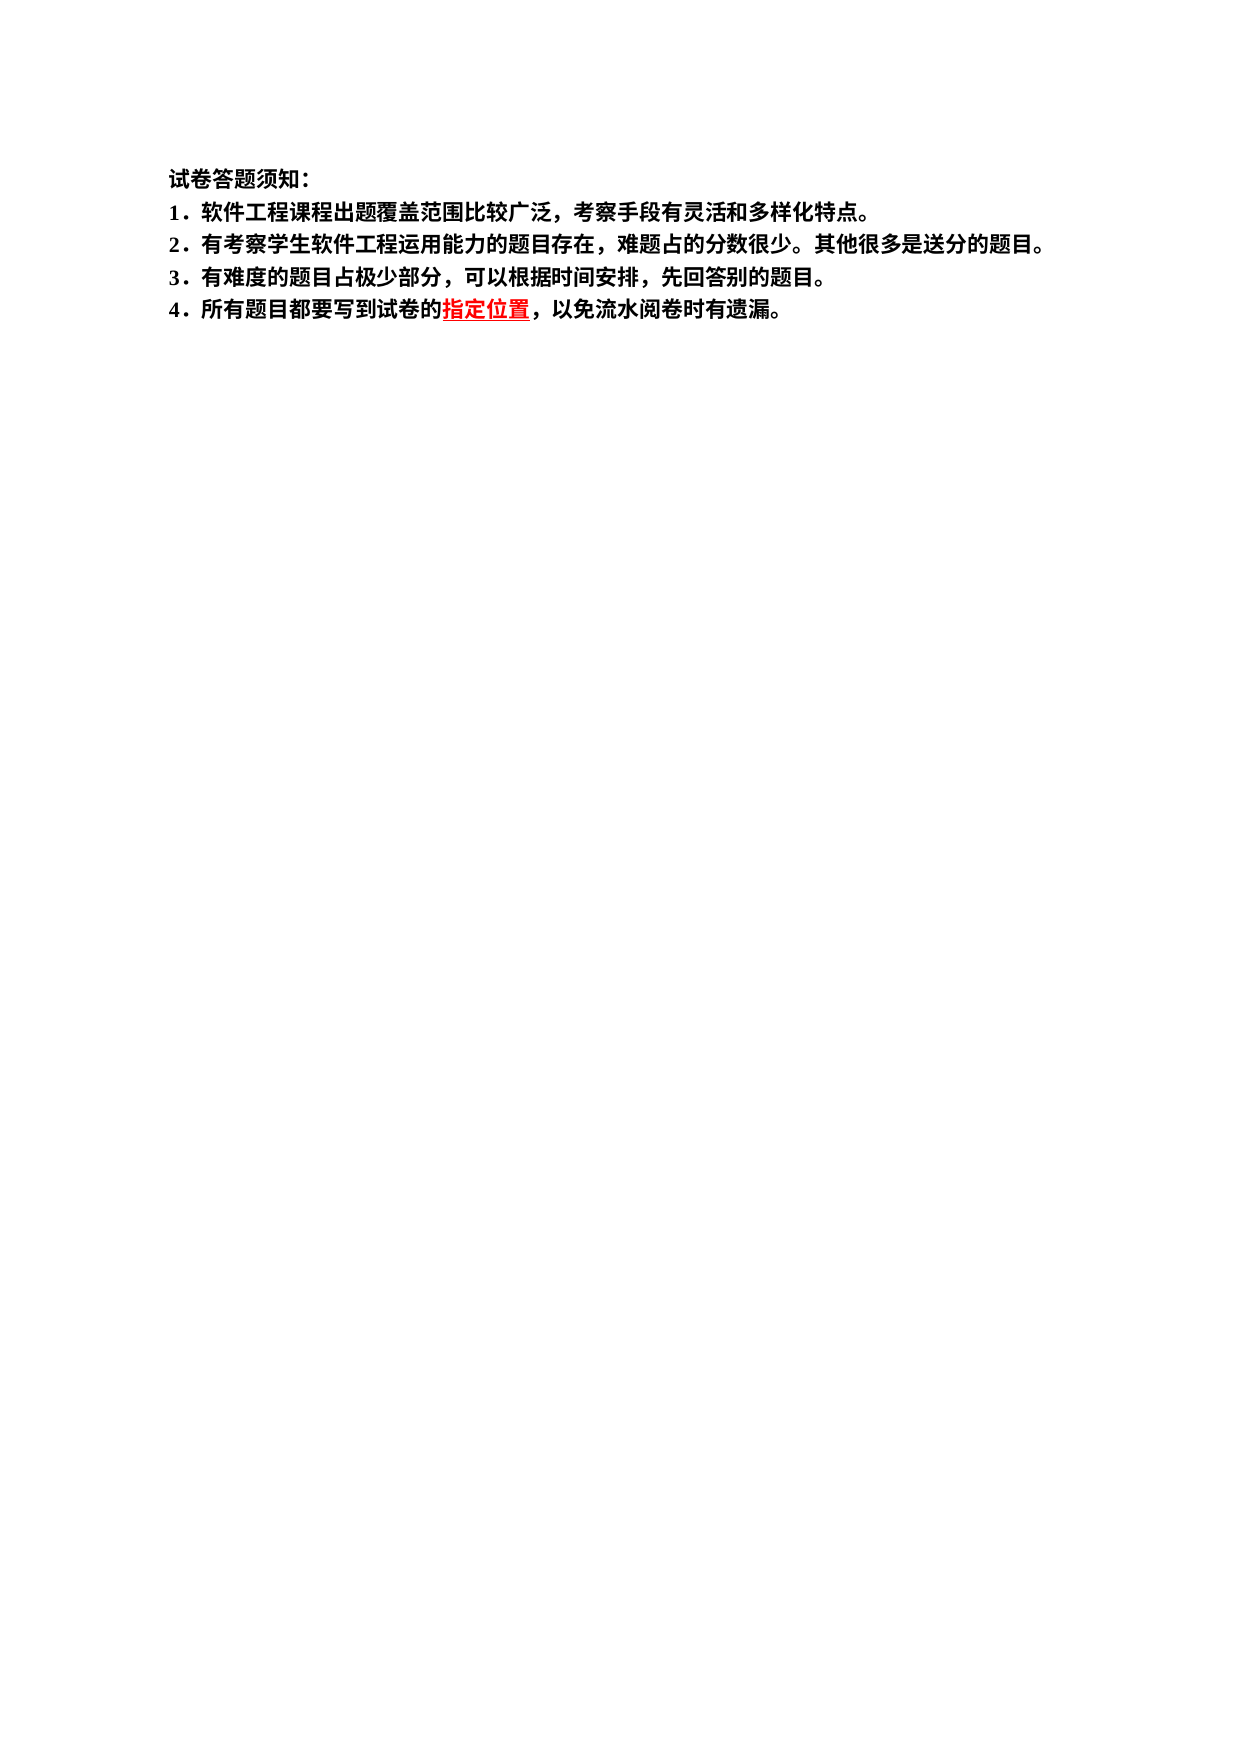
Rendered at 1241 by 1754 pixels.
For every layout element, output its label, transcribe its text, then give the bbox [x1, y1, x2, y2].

text 4．所有题目都要写到试卷的指定位置，以免流水阅卷时有遗漏。 [169, 292, 1106, 324]
text 试卷答题须知： [169, 162, 1106, 194]
text 2．有考察学生软件工程运用能力的题目存在，难题占的分数很少。其他很多是送分的题目。 [169, 227, 1106, 259]
text 3．有难度的题目占极少部分，可以根据时间安排，先回答别的题目。 [169, 259, 1106, 292]
text 1．软件工程课程出题覆盖范围比较广泛，考察手段有灵活和多样化特点。 [169, 194, 1106, 227]
